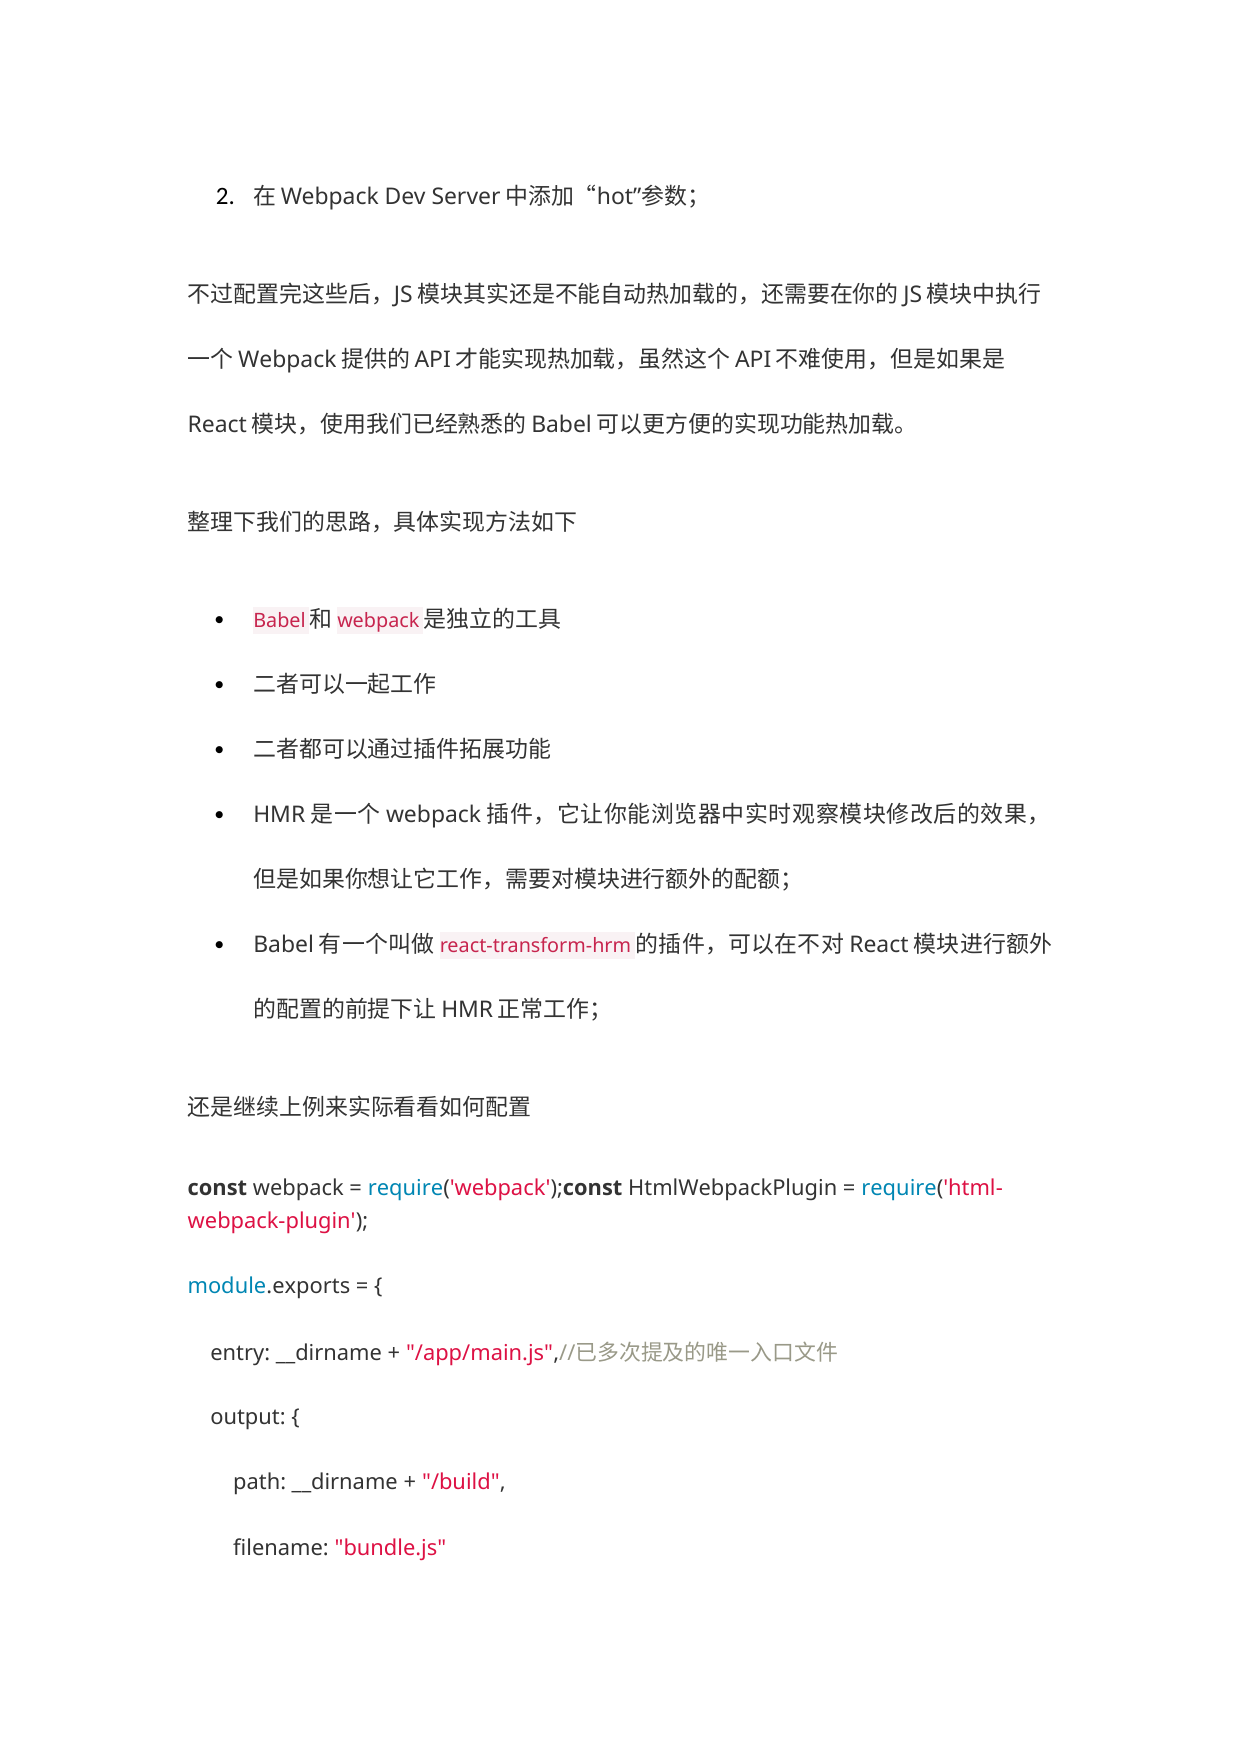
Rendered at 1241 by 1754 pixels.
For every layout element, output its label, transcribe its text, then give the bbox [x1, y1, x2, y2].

list Babel和webpack是独立的工具 [216, 585, 1053, 650]
text filename: "bundle.js" [187, 1530, 1053, 1563]
list 二者都可以通过插件拓展功能 [216, 715, 1053, 780]
text entry: __dirname + "/app/main.js",//已多次提及的唯一入口文件 [187, 1334, 1053, 1367]
text 整理下我们的思路，具体实现方法如下 [187, 488, 1053, 553]
list HMR是一个webpack插件，它让你能浏览器中实时观察模块修改后的效果，但是如果你想让它工作，需要对模块进行额外的配额； [216, 780, 1053, 910]
text const webpack = require('webpack');const HtmlWebpackPlugin = require('html-webpack-plugin'); [187, 1171, 1053, 1236]
list 二者可以一起工作 [216, 650, 1053, 715]
text path: __dirname + "/build", [187, 1465, 1053, 1497]
list Babel有一个叫做react-transform-hrm的插件，可以在不对React模块进行额外的配置的前提下让HMR正常工作； [216, 910, 1053, 1040]
text 不过配置完这些后，JS模块其实还是不能自动热加载的，还需要在你的JS模块中执行一个Webpack提供的API才能实现热加载，虽然这个API不难使用，但是如果是React模块，使用我们已经熟悉的Babel可以更方便的实现功能热加载。 [187, 260, 1053, 455]
list 在Webpack Dev Server中添加“hot”参数； [216, 162, 1053, 227]
text 还是继续上例来实际看看如何配置 [187, 1073, 1053, 1138]
text module.exports = { [187, 1269, 1053, 1301]
text output: { [187, 1399, 1053, 1432]
